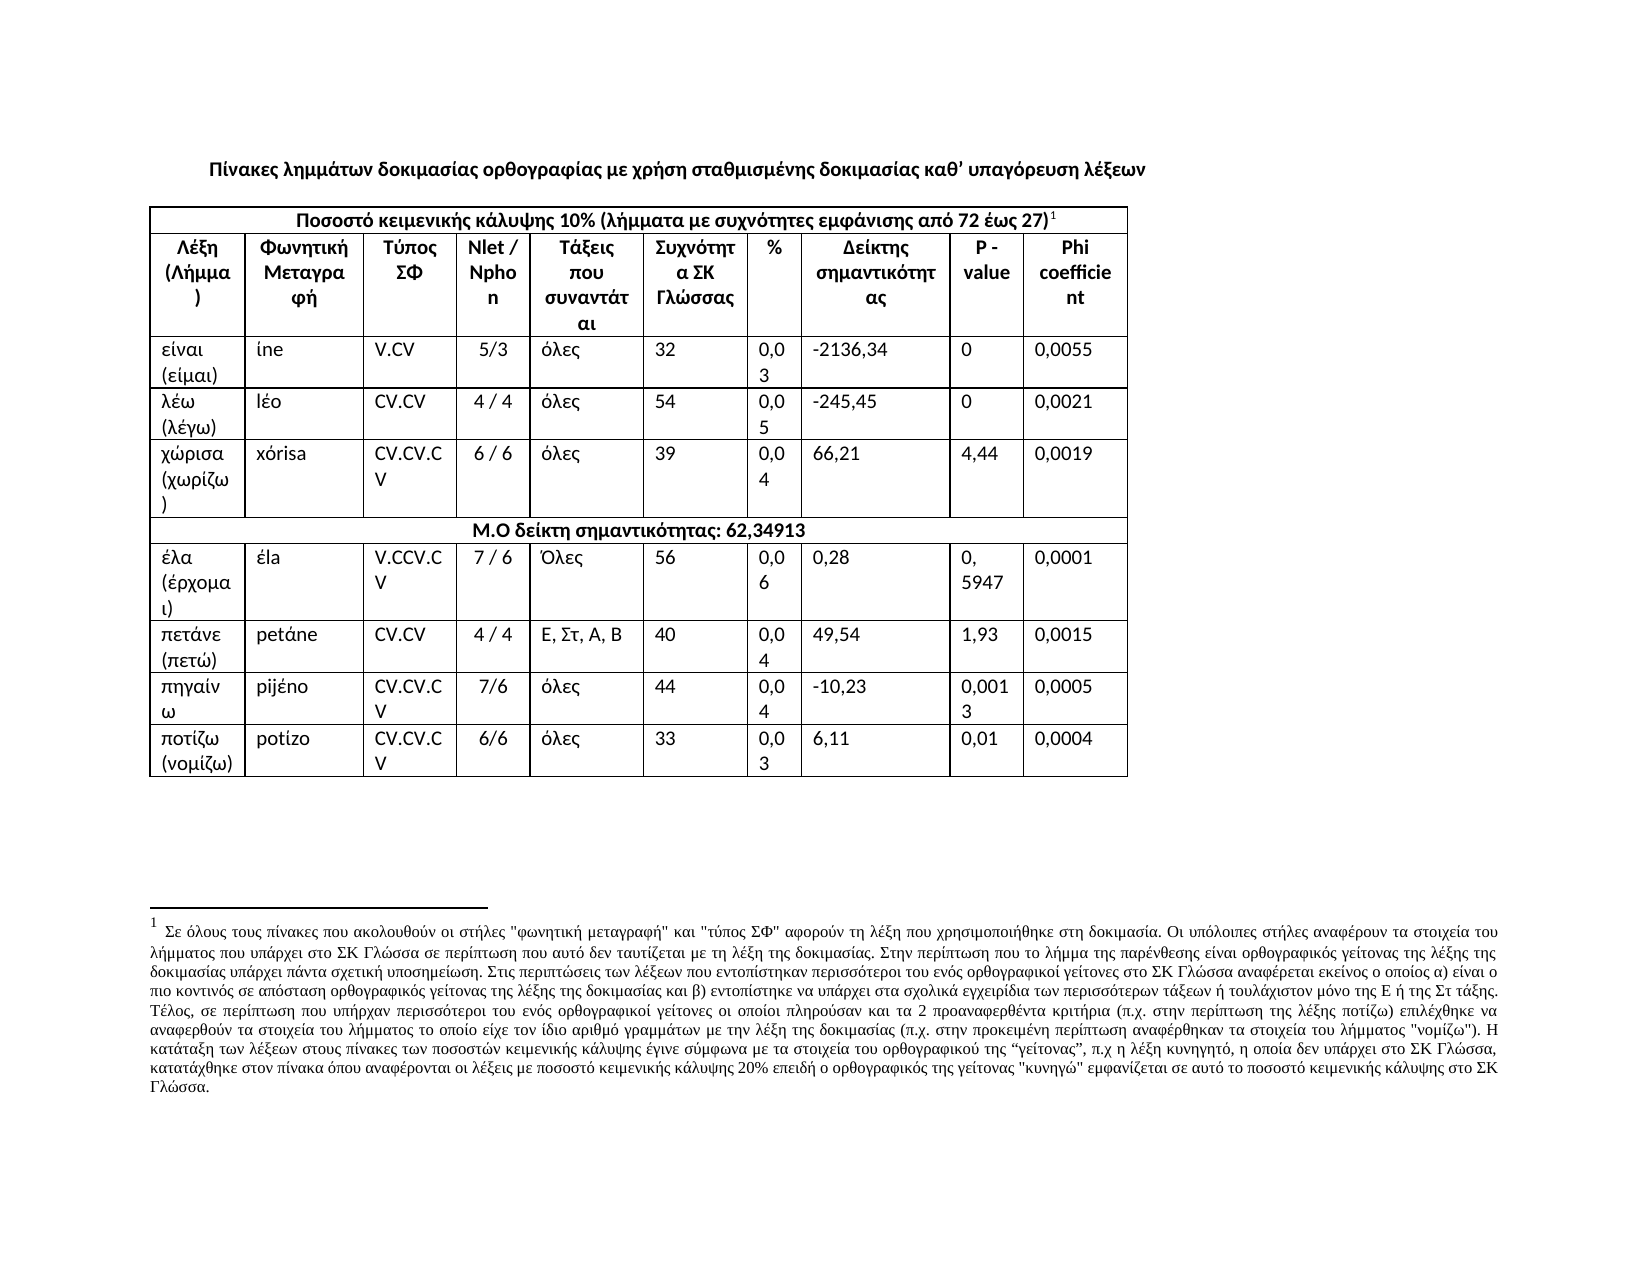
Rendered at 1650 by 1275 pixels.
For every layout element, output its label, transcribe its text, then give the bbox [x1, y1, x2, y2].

table_cell όλες [531, 389, 643, 439]
table_cell 7/6 [457, 673, 529, 724]
table_cell 40 [644, 621, 747, 672]
table_cell xόrisa [246, 440, 363, 517]
table_cell -245,45 [802, 389, 949, 439]
table_cell 5/3 [457, 337, 529, 387]
table_cell Phi coefficient [1024, 234, 1127, 336]
table_cell πηγαίνω [151, 673, 244, 724]
table_cell 0,0021 [1024, 389, 1127, 439]
table_cell potίzo [246, 725, 363, 776]
table_cell pijέno [246, 673, 363, 724]
table_cell 0,03 [748, 725, 801, 776]
table_cell 0,0013 [951, 673, 1023, 724]
table_cell είναι (είμαι) [151, 337, 244, 387]
table_cell 33 [644, 725, 747, 776]
table_cell ποτίζω (νομίζω) [151, 725, 244, 776]
table_cell Μ.Ο δείκτη σημαντικότητας: 62,34913 [151, 518, 1127, 543]
table_cell 1,93 [951, 621, 1023, 672]
table_cell 56 [644, 544, 747, 620]
table_cell ίne [246, 337, 363, 387]
table_cell % [748, 234, 801, 336]
table_cell CV.CV.CV [364, 725, 456, 776]
table_cell 6 / 6 [457, 440, 529, 517]
table_cell Συχνότητα ΣΚ Γλώσσας [644, 234, 747, 336]
table_cell CV.CV [364, 621, 456, 672]
table_cell 49,54 [802, 621, 949, 672]
table_cell CV.CV.CV [364, 673, 456, 724]
table_cell 0,06 [748, 544, 801, 620]
table_cell 0,28 [802, 544, 949, 620]
table_cell Τάξεις που συναντάται [531, 234, 643, 336]
table_cell όλες [531, 440, 643, 517]
table_cell 0,0019 [1024, 440, 1127, 517]
table_cell 0,0015 [1024, 621, 1127, 672]
table_cell πετάνε (πετώ) [151, 621, 244, 672]
table_cell χώρισα (χωρίζω) [151, 440, 244, 517]
table_cell 6/6 [457, 725, 529, 776]
table_cell 0,0055 [1024, 337, 1127, 387]
table_cell έla [246, 544, 363, 620]
table_cell όλες [531, 725, 643, 776]
table_cell V.CCV.CV [364, 544, 456, 620]
table_cell -10,23 [802, 673, 949, 724]
table_cell Ε, Στ, Α, Β [531, 621, 643, 672]
subtitle Πίνακες λημμάτων δοκιμασίας ορθογραφίας με χρήση σταθμισμένης δοκιμασίας καθ’ υπαγόρευση λέξεων [150, 156, 1500, 181]
table_cell 7 / 6 [457, 544, 529, 620]
table_cell 0,0004 [1024, 725, 1127, 776]
table_cell Λέξη (Λήμμα) [151, 234, 244, 336]
table_cell 4 / 4 [457, 389, 529, 439]
table_cell CV.CV [364, 389, 456, 439]
table_cell Δείκτης σημαντικότητας [802, 234, 949, 336]
table_cell 0,01 [951, 725, 1023, 776]
table_cell 54 [644, 389, 747, 439]
table_cell 6,11 [802, 725, 949, 776]
table_cell 0,04 [748, 440, 801, 517]
table_cell έλα (έρχομαι) [151, 544, 244, 620]
table_cell CV.CV.CV [364, 440, 456, 517]
table_cell 0,0001 [1024, 544, 1127, 620]
table_header Ποσοστό κειμενικής κάλυψης 10% (λήμματα με συχνότητες εμφάνισης από 72 έως 27) [151, 208, 1127, 233]
table_cell 0 [951, 389, 1023, 439]
table_cell 66,21 [802, 440, 949, 517]
table_cell 4,44 [951, 440, 1023, 517]
table_cell 4 / 4 [457, 621, 529, 672]
table_cell 0 [951, 337, 1023, 387]
table_cell όλες [531, 673, 643, 724]
table_cell Nlet / Nphon [457, 234, 529, 336]
table_cell -2136,34 [802, 337, 949, 387]
table_cell 0,0005 [1024, 673, 1127, 724]
table_cell 0,03 [748, 337, 801, 387]
table_cell P - value [951, 234, 1023, 336]
table_cell 0,05 [748, 389, 801, 439]
table_cell 0,04 [748, 673, 801, 724]
table_cell 44 [644, 673, 747, 724]
table_cell 0,04 [748, 621, 801, 672]
table_cell 32 [644, 337, 747, 387]
table_cell Τύπος ΣΦ [364, 234, 456, 336]
table_cell λέω (λέγω) [151, 389, 244, 439]
table_cell 39 [644, 440, 747, 517]
table_cell Όλες [531, 544, 643, 620]
table_cell lέo [246, 389, 363, 439]
table_cell V.CV [364, 337, 456, 387]
table_cell όλες [531, 337, 643, 387]
table_cell Φωνητική Μεταγραφή [246, 234, 363, 336]
table_cell 0, 5947 [951, 544, 1023, 620]
table_cell petάne [246, 621, 363, 672]
